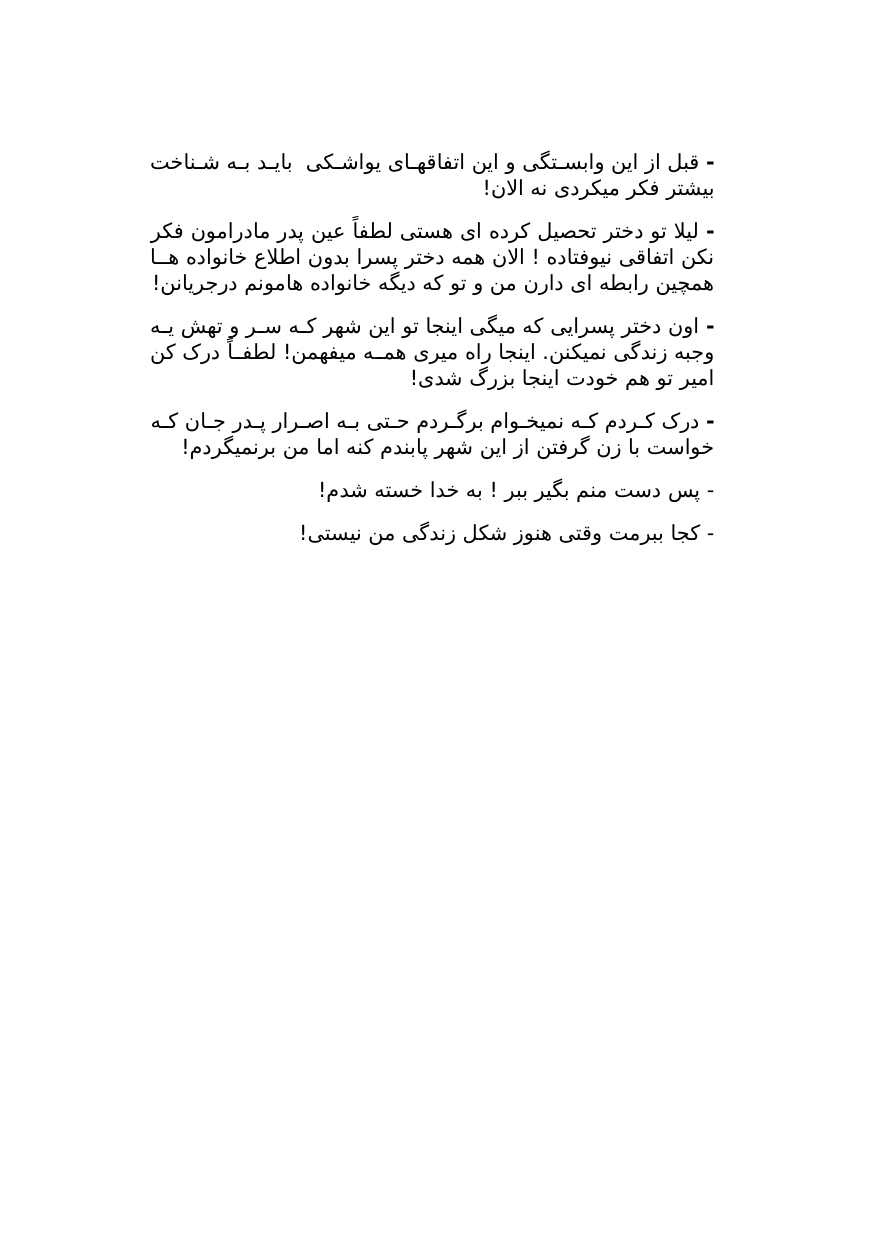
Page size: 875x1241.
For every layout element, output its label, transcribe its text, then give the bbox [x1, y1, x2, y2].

text - درک کردم که نمیخوام برگردم حتی به اصرار پدر جان که خواست با زن گرفتن از این شهر پابندم کنه اما من برنمیگردم! [150, 409, 715, 459]
text - قبل از این وابستگی و این اتفاقهای یواشکی باید به شناخت بیشتر فکر میکردی نه الان! [150, 150, 715, 200]
text - پس دست منم بگیر ببر ! به خدا خسته شدم! [150, 478, 715, 502]
text - لیلا تو دختر تحصیل کرده ای هستی لطفاً عین پدر مادرامون فکر نکن اتفاقی نیوفتاده ! الان همه دختر پسرا بدون اطلاع خانواده ها همچین رابطه ای دارن من و تو که دیگه خانواده هامونم درجریانن! [150, 219, 715, 296]
text - اون دختر پسرایی که میگی اینجا تو این شهر که سر و تهش یه وجبه زندگی نمیکنن. اینجا راه میری همه میفهمن! لطفاً درک کن امیر تو هم خودت اینجا بزرگ شدی! [150, 314, 715, 391]
text - کجا ببرمت وقتی هنوز شکل زندگی من نیستی! [150, 521, 715, 545]
